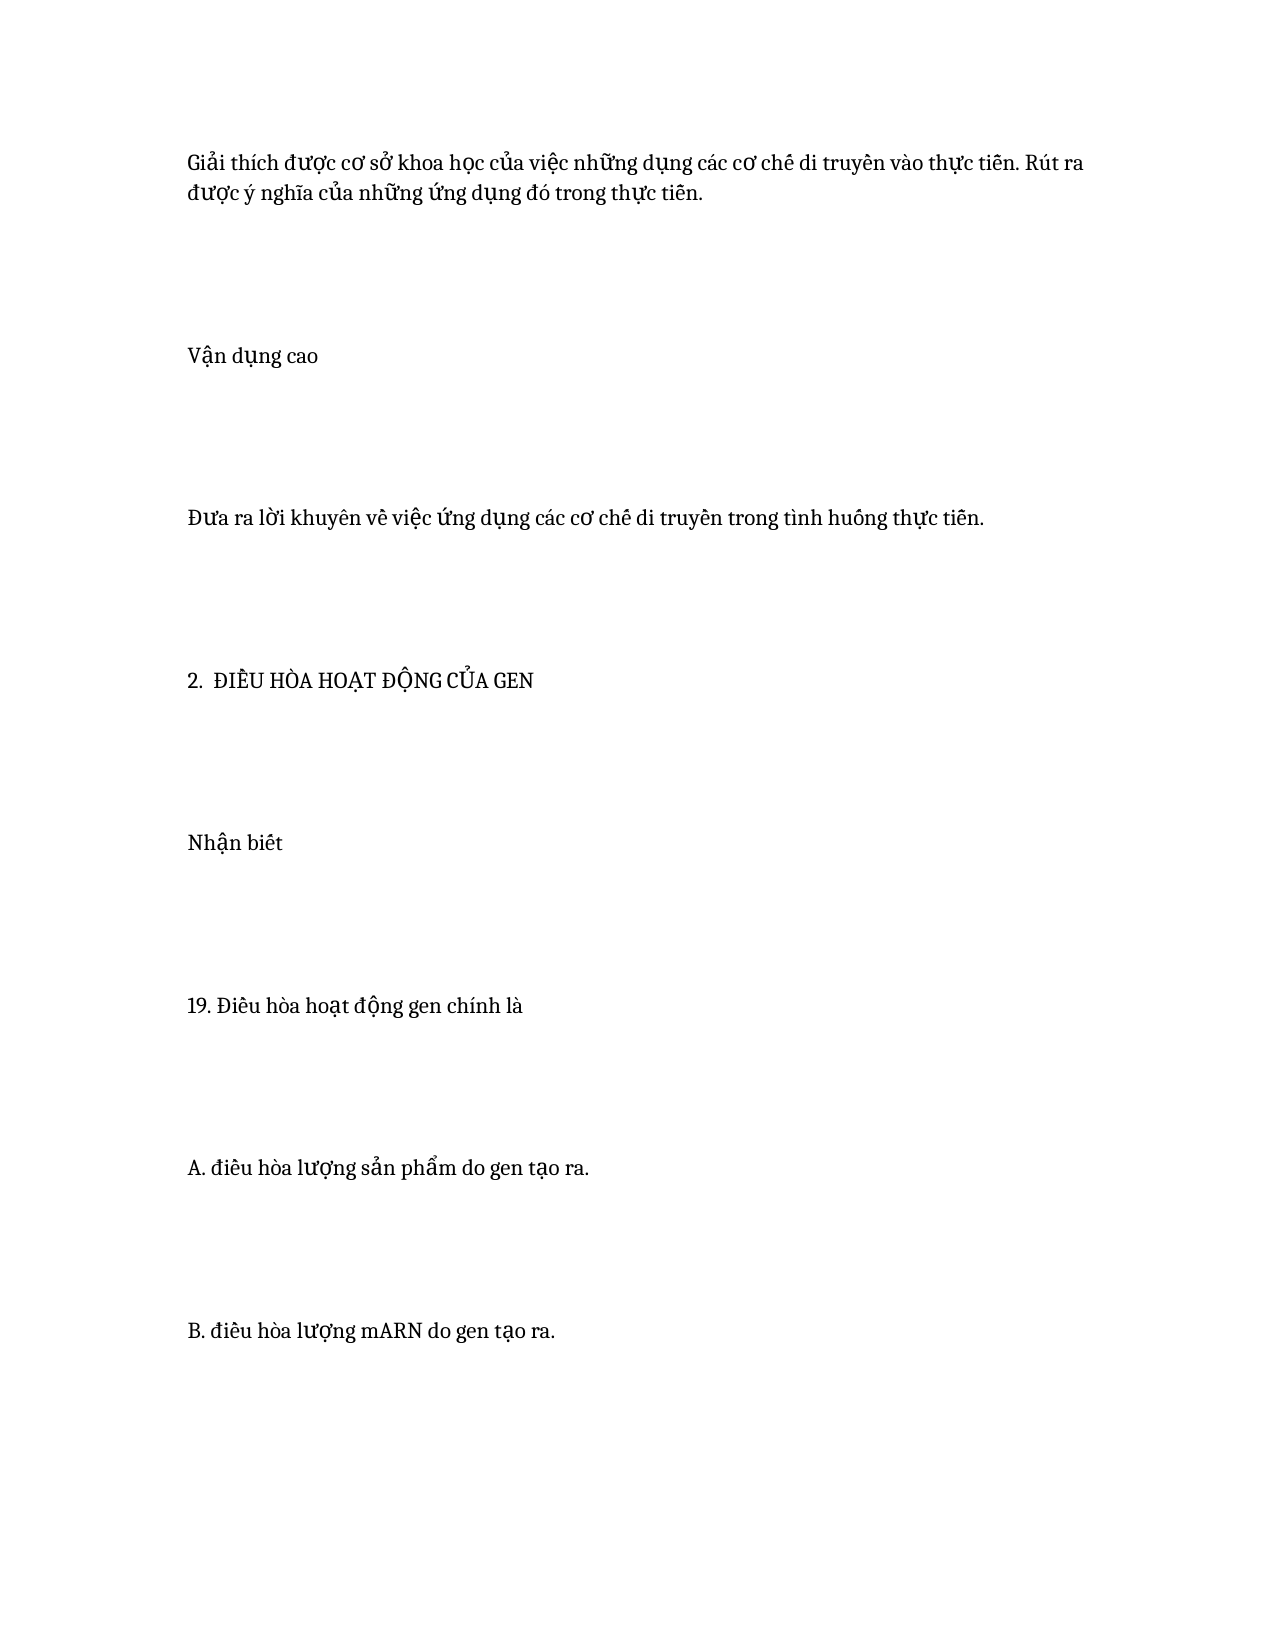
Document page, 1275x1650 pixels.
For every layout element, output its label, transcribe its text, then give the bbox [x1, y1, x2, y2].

text B. điều hòa lượng mARN do gen tạo ra. [187, 1318, 1087, 1374]
text 19. Điều hòa hoạt động gen chính là [187, 993, 1087, 1049]
text Đưa ra lời khuyên về việc ứng dụng các cơ chế di truyền trong tình huống thực tiễn. [187, 505, 1087, 562]
text Nhận biết [187, 830, 1087, 887]
text Giải thích được cơ sở khoa học của việc những dụng các cơ chế di truyền vào thực tiễn. Rút ra được ý nghĩa của những ứng dụng đó trong thực tiễn. [187, 150, 1087, 237]
text Vận dụng cao [187, 343, 1087, 399]
text A. điều hòa lượng sản phẩm do gen tạo ra. [187, 1155, 1087, 1212]
text 2. ĐIỀU HÒA HOẠT ĐỘNG CỦA GEN [187, 668, 1087, 724]
